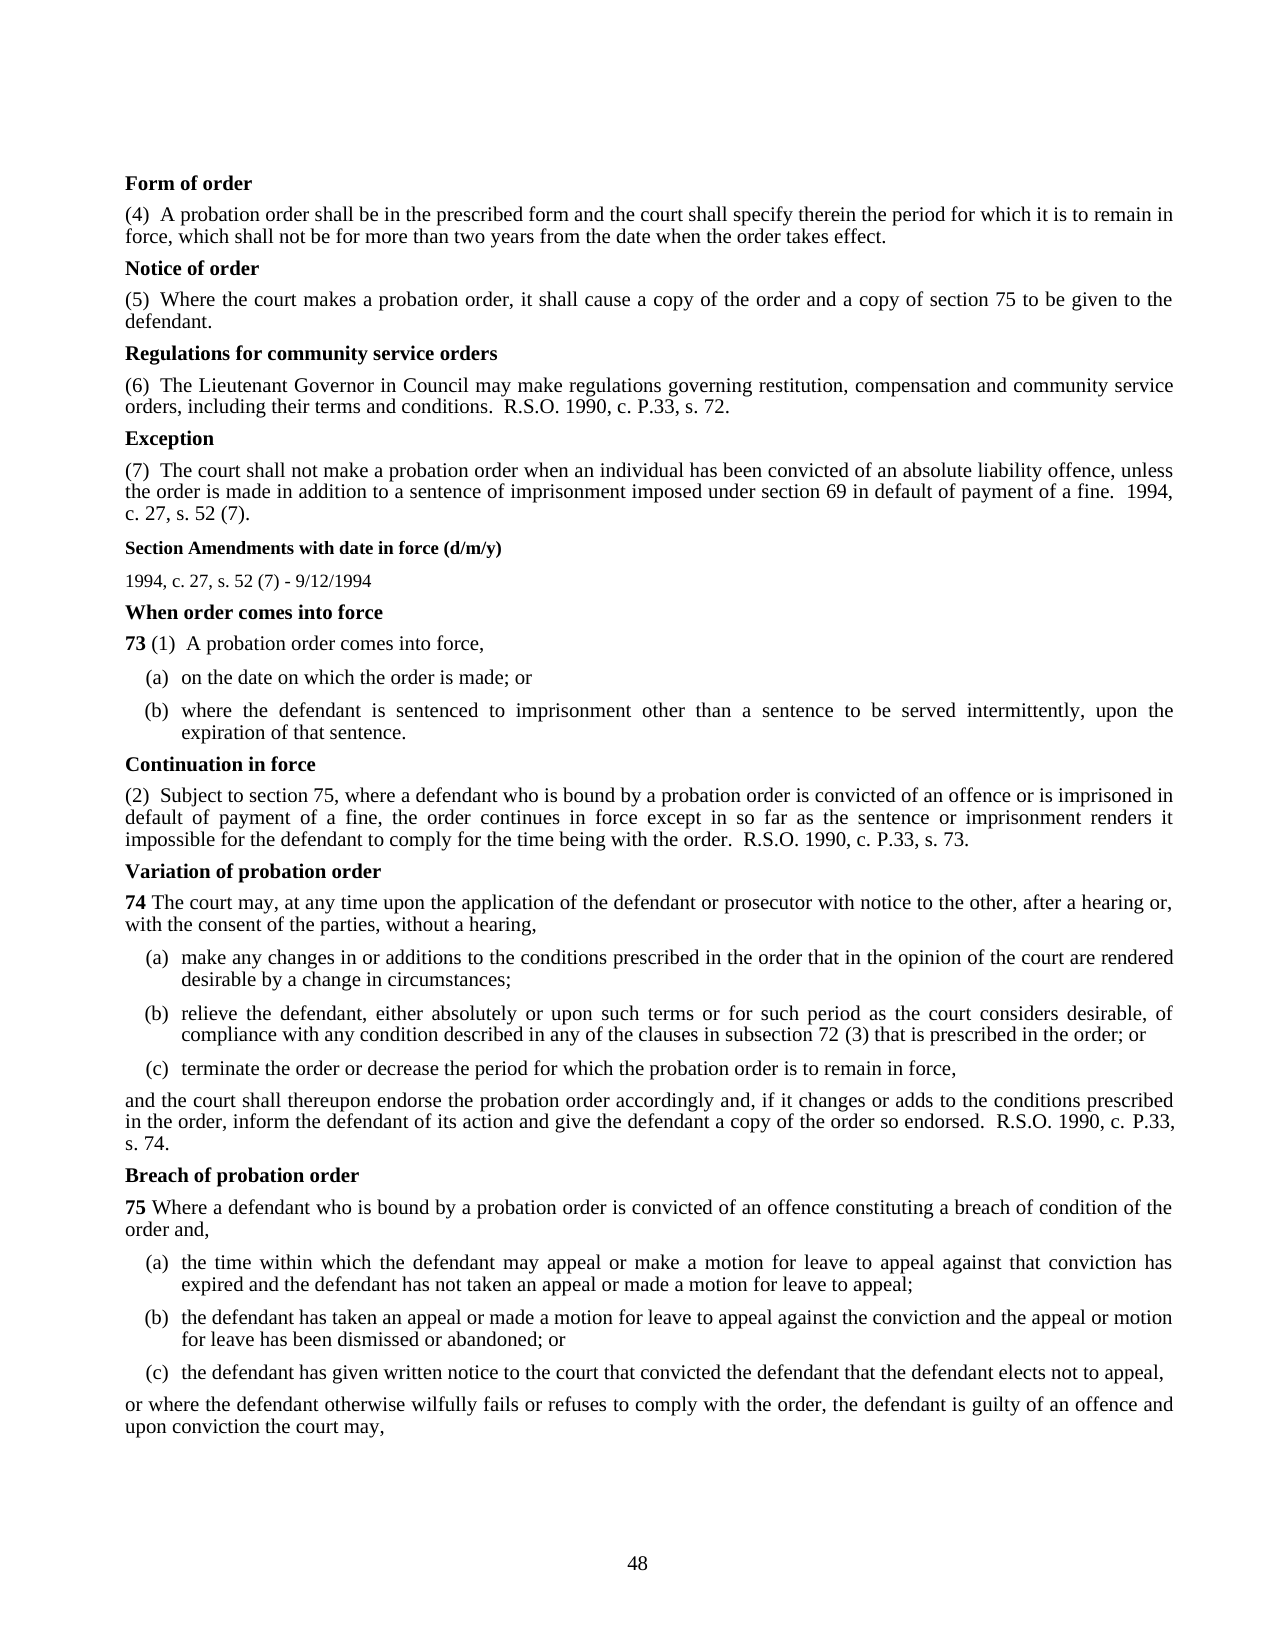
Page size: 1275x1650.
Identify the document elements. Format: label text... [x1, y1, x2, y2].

text Breach of probation order [125, 1168, 1175, 1186]
text (b) relieve the defendant, either absolutely or upon such terms or for such period as the court considers desirable, of compliance with any condition described in any of the clauses in subsection 72 (3) that is prescribed in the order; or [125, 1002, 1175, 1046]
text Form of order [125, 175, 1175, 194]
text (a) on the date on which the order is made; or [125, 667, 1175, 688]
text When order comes into force [125, 604, 1175, 623]
text (4) A probation order shall be in the prescribed form and the court shall specify therein the period for which it is to remain in force, which shall not be for more than two years from the date when the order takes effect. [125, 204, 1175, 248]
text (2) Subject to section 75, where a defendant who is bound by a probation order is convicted of an offence or is imprisoned in default of payment of a fine, the order continues in force except in so far as the sentence or imprisonment renders it impossible for the defendant to comply for the time being with the order. R.S.O. 1990, c. P.33, s. 73. [125, 785, 1175, 851]
text or where the defendant otherwise wilfully fails or refuses to comply with the order, the defendant is guilty of an offence and upon conviction the court may, [125, 1394, 1175, 1438]
text (7) The court shall not make a probation order when an individual has been convicted of an absolute liability offence, unless the order is made in addition to a sentence of imprisonment imposed under section 69 in default of payment of a fine. 1994, c. 27, s. 52 (7). [125, 460, 1175, 525]
text Continuation in force [125, 756, 1175, 775]
text (5) Where the court makes a probation order, it shall cause a copy of the order and a copy of section 75 to be given to the defendant. [125, 289, 1175, 333]
text Variation of probation order [125, 863, 1175, 882]
text (c) terminate the order or decrease the period for which the probation order is to remain in force, [125, 1058, 1175, 1079]
text (b) where the defendant is sentenced to imprisonment other than a sentence to be served intermittently, upon the expiration of that sentence. [125, 700, 1175, 744]
text (a) make any changes in or additions to the conditions prescribed in the order that in the opinion of the court are rendered desirable by a change in circumstances; [125, 947, 1175, 991]
text 75 Where a defendant who is bound by a probation order is convicted of an offence constituting a breach of condition of the order and, [125, 1197, 1175, 1240]
text Regulations for community service orders [125, 345, 1175, 364]
text Exception [125, 431, 1175, 449]
text Notice of order [125, 260, 1175, 279]
text (6) The Lieutenant Governor in Council may make regulations governing restitution, compensation and community service orders, including their terms and conditions. R.S.O. 1990, c. P.33, s. 72. [125, 374, 1175, 418]
text 1994, c. 27, s. 52 (7) - 9/12/1994 [125, 570, 1175, 592]
text (a) the time within which the defendant may appeal or make a motion for leave to appeal against that conviction has expired and the defendant has not taken an appeal or made a motion for leave to appeal; [125, 1252, 1175, 1295]
text Section Amendments with date in force (d/m/y) [125, 537, 1175, 558]
text 73 (1) A probation order comes into force, [125, 633, 1175, 655]
text (b) the defendant has taken an appeal or made a motion for leave to appeal against the conviction and the appeal or motion for leave has been dismissed or abandoned; or [125, 1307, 1175, 1351]
text (c) the defendant has given written notice to the court that convicted the defendant that the defendant elects not to appeal, [125, 1362, 1175, 1384]
text and the court shall thereupon endorse the probation order accordingly and, if it changes or adds to the conditions prescribed in the order, inform the defendant of its action and give the defendant a copy of the order so endorsed. R.S.O. 1990, c. P.33, s. 74. [125, 1090, 1175, 1155]
text 74 The court may, at any time upon the application of the defendant or prosecutor with notice to the other, after a hearing or, with the consent of the parties, without a hearing, [125, 892, 1175, 936]
